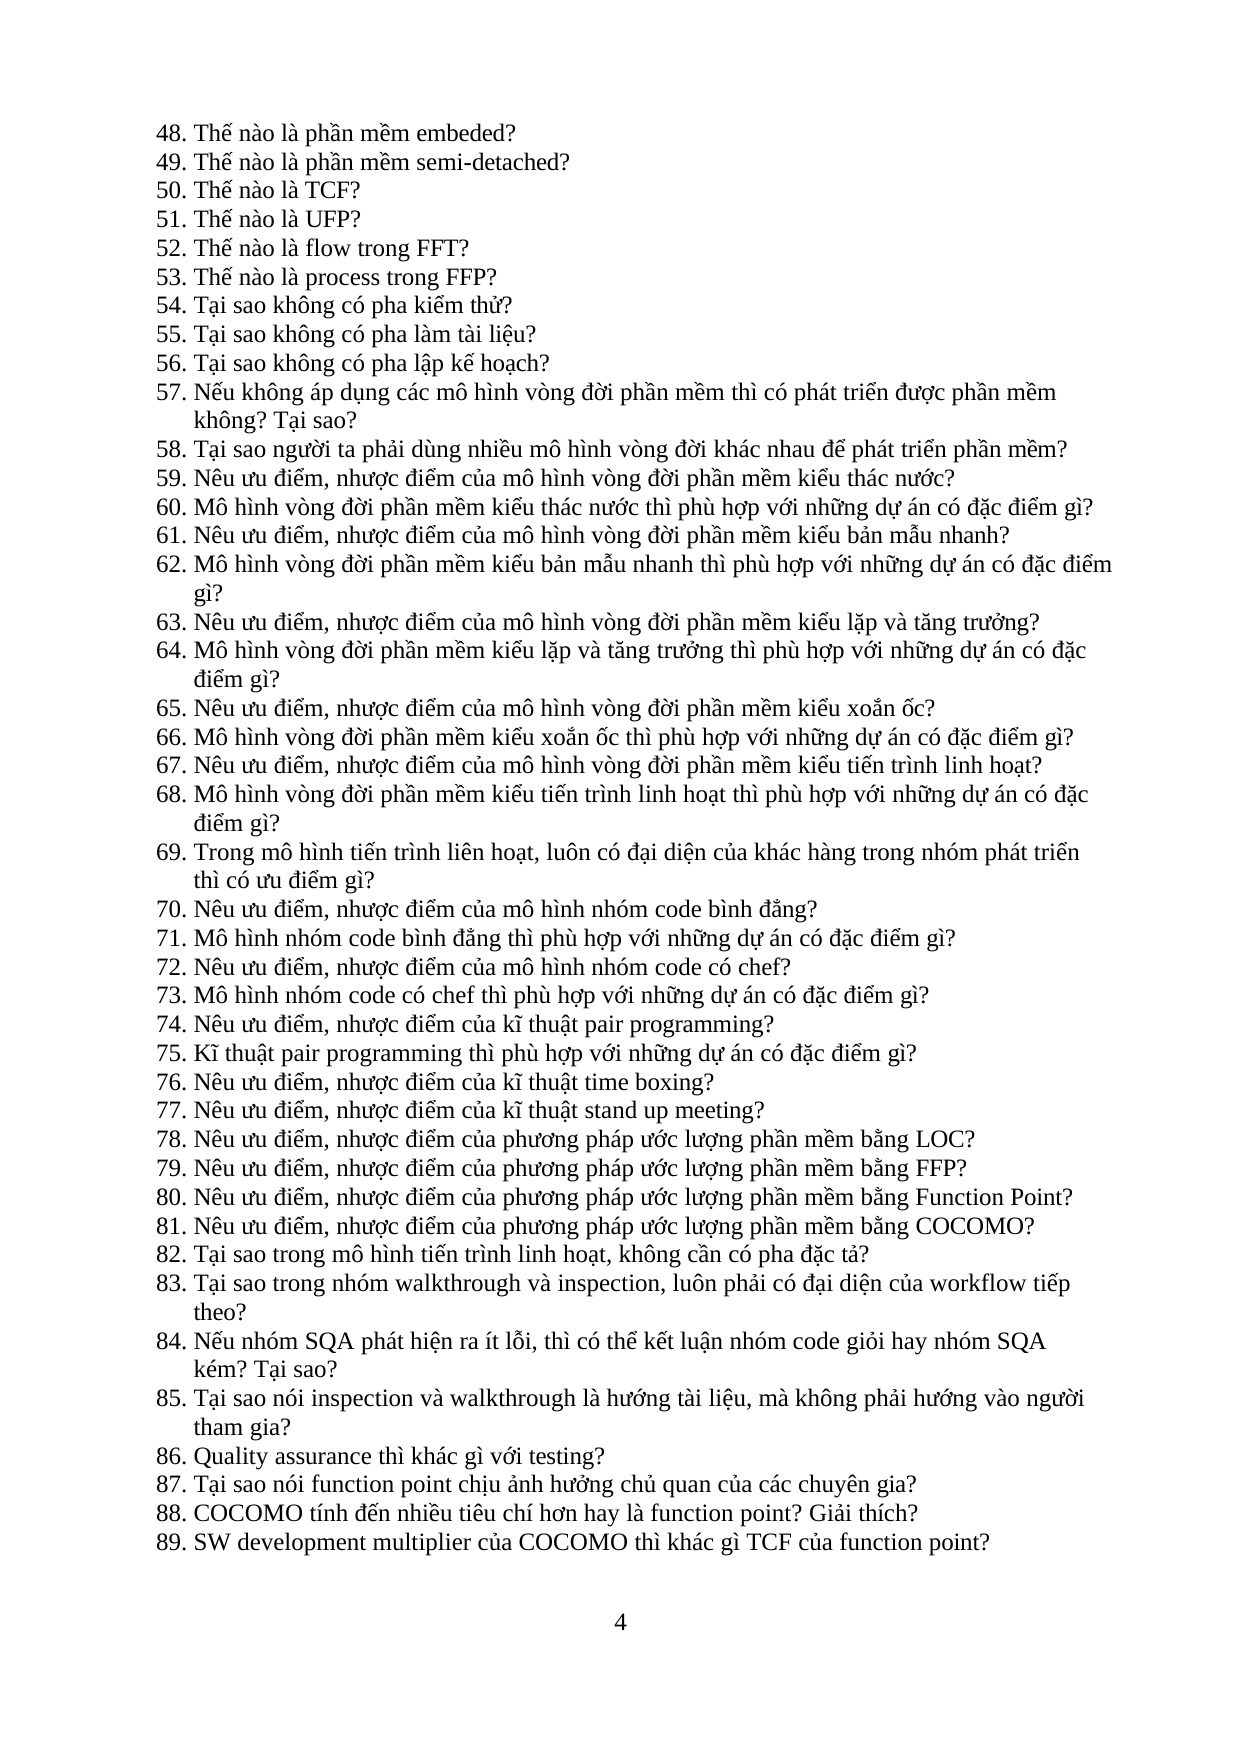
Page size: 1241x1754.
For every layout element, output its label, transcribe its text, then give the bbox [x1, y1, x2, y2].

list Nêu ưu điểm, nhược điểm của kĩ thuật pair programming? [156, 1009, 1137, 1038]
list Mô hình vòng đời phần mềm kiểu thác nước thì phù hợp với những dự án có đặc điểm gì? [156, 492, 1137, 521]
list Nêu ưu điểm, nhược điểm của phương pháp ước lượng phần mềm bằng COCOMO? [156, 1211, 1137, 1239]
list Tại sao không có pha lập kế hoạch? [156, 348, 1137, 377]
list Mô hình vòng đời phần mềm kiểu xoắn ốc thì phù hợp với những dự án có đặc điểm gì? [156, 722, 1137, 751]
list Thế nào là UFP? [156, 204, 1137, 233]
list Nêu ưu điểm, nhược điểm của mô hình vòng đời phần mềm kiểu lặp và tăng trưởng? [156, 607, 1137, 636]
list Tại sao nói function point chịu ảnh hưởng chủ quan của các chuyên gia? [156, 1469, 1137, 1498]
list Nêu ưu điểm, nhược điểm của mô hình vòng đời phần mềm kiểu thác nước? [156, 463, 1137, 492]
list Kĩ thuật pair programming thì phù hợp với những dự án có đặc điểm gì? [156, 1038, 1137, 1067]
list Tại sao người ta phải dùng nhiều mô hình vòng đời khác nhau để phát triển phần mềm? [156, 434, 1137, 463]
list Tại sao không có pha kiểm thử? [156, 291, 1137, 319]
list Tại sao nói inspection và walkthrough là hướng tài liệu, mà không phải hướng vào người tham gia? [156, 1383, 1085, 1441]
list Tại sao trong nhóm walkthrough và inspection, luôn phải có đại diện của workflow tiếp theo? [156, 1268, 1071, 1326]
list Mô hình nhóm code có chef thì phù hợp với những dự án có đặc điểm gì? [156, 981, 1137, 1009]
list Nêu ưu điểm, nhược điểm của mô hình nhóm code bình đẳng? [156, 894, 1137, 923]
list Thế nào là phần mềm embeded? [156, 118, 1137, 147]
list Nêu ưu điểm, nhược điểm của kĩ thuật time boxing? [156, 1067, 1137, 1096]
list Tại sao trong mô hình tiến trình linh hoạt, không cần có pha đặc tả? [156, 1239, 1137, 1268]
list Mô hình vòng đời phần mềm kiểu bản mẫu nhanh thì phù hợp với những dự án có đặc điểm gì? [156, 549, 1112, 607]
list Mô hình nhóm code bình đẳng thì phù hợp với những dự án có đặc điểm gì? [156, 923, 1137, 952]
list Thế nào là flow trong FFT? [156, 233, 1137, 262]
list Nêu ưu điểm, nhược điểm của phương pháp ước lượng phần mềm bằng LOC? [156, 1124, 1137, 1153]
list Thế nào là TCF? [156, 176, 1137, 204]
list Thế nào là phần mềm semi-detached? [156, 147, 1137, 176]
list Nêu ưu điểm, nhược điểm của kĩ thuật stand up meeting? [156, 1096, 1137, 1124]
list Nếu không áp dụng các mô hình vòng đời phần mềm thì có phát triển được phần mềm không? Tại sao? [156, 377, 1057, 434]
list Nêu ưu điểm, nhược điểm của mô hình vòng đời phần mềm kiểu xoắn ốc? [156, 693, 1137, 722]
list Nêu ưu điểm, nhược điểm của mô hình nhóm code có chef? [156, 952, 1137, 981]
list Mô hình vòng đời phần mềm kiểu lặp và tăng trưởng thì phù hợp với những dự án có đặc điểm gì? [156, 636, 1086, 693]
list Tại sao không có pha làm tài liệu? [156, 319, 1137, 348]
list Nêu ưu điểm, nhược điểm của mô hình vòng đời phần mềm kiểu bản mẫu nhanh? [156, 521, 1137, 549]
list Thế nào là process trong FFP? [156, 262, 1137, 291]
list Mô hình vòng đời phần mềm kiểu tiến trình linh hoạt thì phù hợp với những dự án có đặc điểm gì? [156, 779, 1089, 837]
list Quality assurance thì khác gì với testing? [156, 1441, 1137, 1469]
list Nêu ưu điểm, nhược điểm của phương pháp ước lượng phần mềm bằng Function Point? [156, 1182, 1137, 1211]
list COCOMO tính đến nhiều tiêu chí hơn hay là function point? Giải thích? [156, 1498, 1137, 1527]
list Nêu ưu điểm, nhược điểm của mô hình vòng đời phần mềm kiểu tiến trình linh hoạt? [156, 751, 1137, 779]
list Nêu ưu điểm, nhược điểm của phương pháp ước lượng phần mềm bằng FFP? [156, 1153, 1137, 1182]
list Trong mô hình tiến trình liên hoạt, luôn có đại diện của khác hàng trong nhóm phát triển thì có ưu điểm gì? [156, 837, 1111, 894]
list SW development multiplier của COCOMO thì khác gì TCF của function point? [156, 1527, 1137, 1556]
list Nếu nhóm SQA phát hiện ra ít lỗi, thì có thể kết luận nhóm code giỏi hay nhóm SQA kém? Tại sao? [156, 1326, 1104, 1383]
